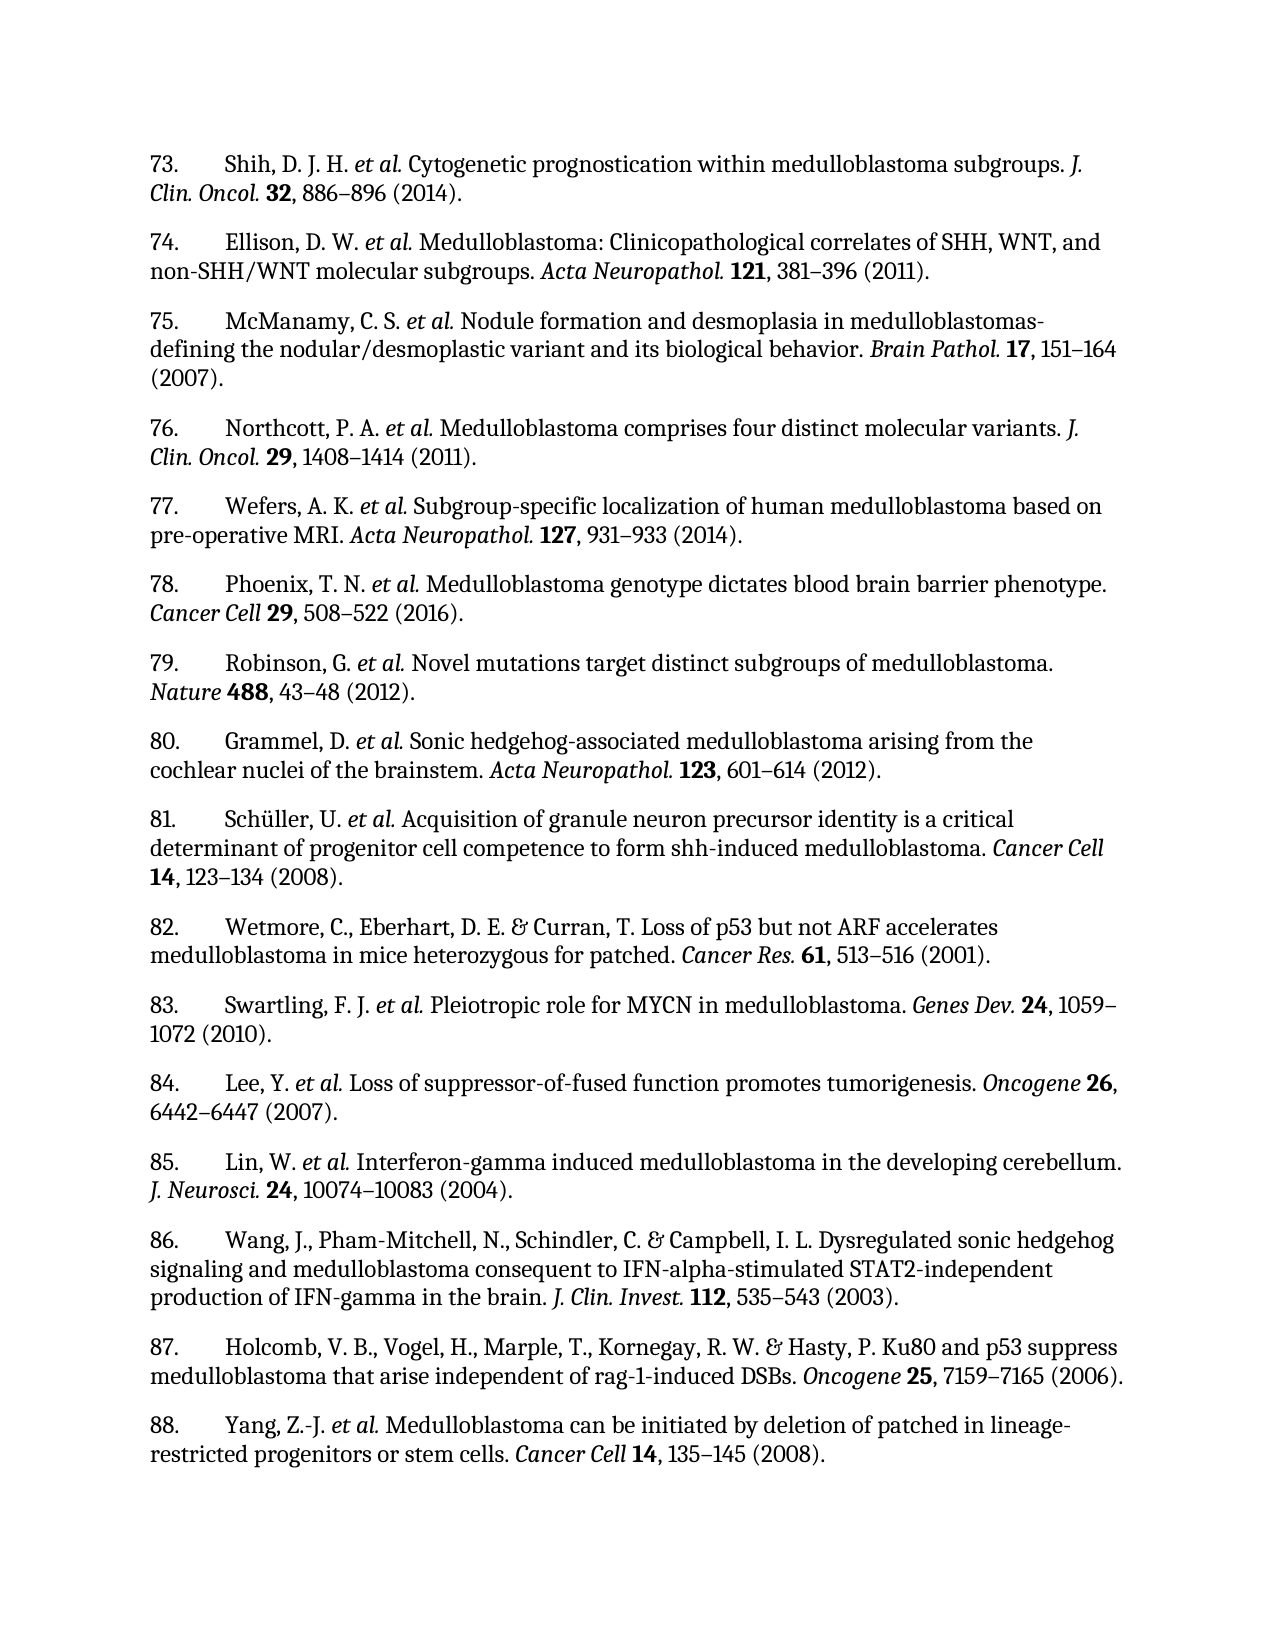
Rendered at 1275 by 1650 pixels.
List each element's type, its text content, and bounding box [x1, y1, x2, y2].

text 86. Wang, J., Pham-Mitchell, N., Schindler, C. & Campbell, I. L. Dysregulated sonic hedgehog signaling and medulloblastoma consequent to IFN-alpha-stimulated STAT2-independent production of IFN-gamma in the brain. J. Clin. Invest. 112, 535–543 (2003). [150, 1226, 1125, 1312]
text 88. Yang, Z.-J. et al. Medulloblastoma can be initiated by deletion of patched in lineage-restricted progenitors or stem cells. Cancer Cell 14, 135–145 (2008). [150, 1411, 1125, 1469]
text 73. Shih, D. J. H. et al. Cytogenetic prognostication within medulloblastoma subgroups. J. Clin. Oncol. 32, 886–896 (2014). [150, 150, 1125, 207]
text 80. Grammel, D. et al. Sonic hedgehog-associated medulloblastoma arising from the cochlear nuclei of the brainstem. Acta Neuropathol. 123, 601–614 (2012). [150, 727, 1125, 784]
text 79. Robinson, G. et al. Novel mutations target distinct subgroups of medulloblastoma. Nature 488, 43–48 (2012). [150, 649, 1125, 706]
text 78. Phoenix, T. N. et al. Medulloblastoma genotype dictates blood brain barrier phenotype. Cancer Cell 29, 508–522 (2016). [150, 570, 1125, 628]
text 84. Lee, Y. et al. Loss of suppressor-of-fused function promotes tumorigenesis. Oncogene 26, 6442–6447 (2007). [150, 1069, 1125, 1127]
text 87. Holcomb, V. B., Vogel, H., Marple, T., Kornegay, R. W. & Hasty, P. Ku80 and p53 suppress medulloblastoma that arise independent of rag-1-induced DSBs. Oncogene 25, 7159–7165 (2006). [150, 1333, 1125, 1390]
text 74. Ellison, D. W. et al. Medulloblastoma: Clinicopathological correlates of SHH, WNT, and non-SHH/WNT molecular subgroups. Acta Neuropathol. 121, 381–396 (2011). [150, 228, 1125, 286]
text 76. Northcott, P. A. et al. Medulloblastoma comprises four distinct molecular variants. J. Clin. Oncol. 29, 1408–1414 (2011). [150, 414, 1125, 471]
text 81. Schüller, U. et al. Acquisition of granule neuron precursor identity is a critical determinant of progenitor cell competence to form shh-induced medulloblastoma. Cancer Cell 14, 123–134 (2008). [150, 805, 1125, 892]
text 85. Lin, W. et al. Interferon-gamma induced medulloblastoma in the developing cerebellum. J. Neurosci. 24, 10074–10083 (2004). [150, 1147, 1125, 1205]
text 82. Wetmore, C., Eberhart, D. E. & Curran, T. Loss of p53 but not ARF accelerates medulloblastoma in mice heterozygous for patched. Cancer Res. 61, 513–516 (2001). [150, 912, 1125, 970]
text 77. Wefers, A. K. et al. Subgroup-specific localization of human medulloblastoma based on pre-operative MRI. Acta Neuropathol. 127, 931–933 (2014). [150, 492, 1125, 549]
text 83. Swartling, F. J. et al. Pleiotropic role for MYCN in medulloblastoma. Genes Dev. 24, 1059–1072 (2010). [150, 991, 1125, 1048]
text 75. McManamy, C. S. et al. Nodule formation and desmoplasia in medulloblastomas-defining the nodular/desmoplastic variant and its biological behavior. Brain Pathol. 17, 151–164 (2007). [150, 307, 1125, 393]
